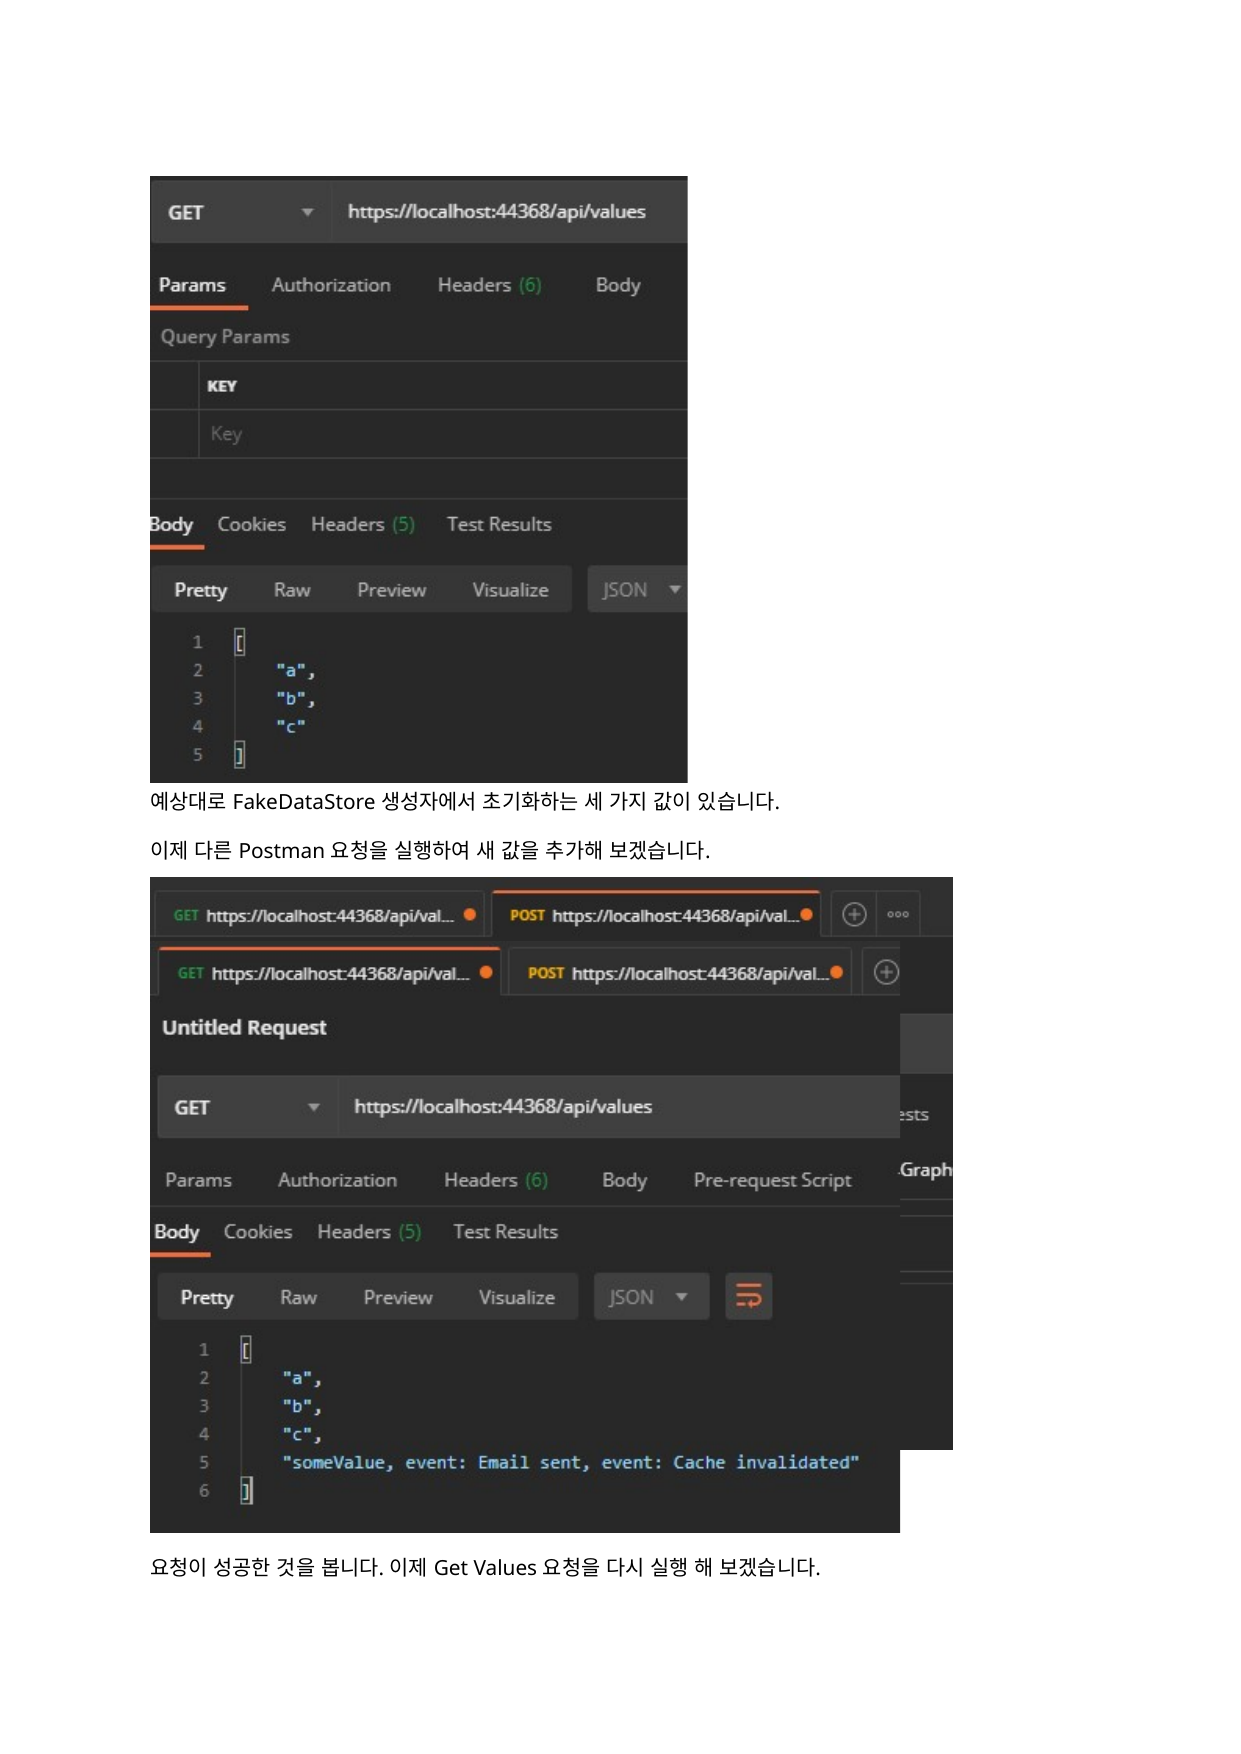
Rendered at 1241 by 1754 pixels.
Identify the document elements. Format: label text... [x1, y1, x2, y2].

picture [150, 877, 953, 1533]
text 이제 다른 Postman 요청을 실행하여 새 값을 추가해 보겠습니다. [150, 835, 1090, 865]
picture [150, 176, 688, 783]
